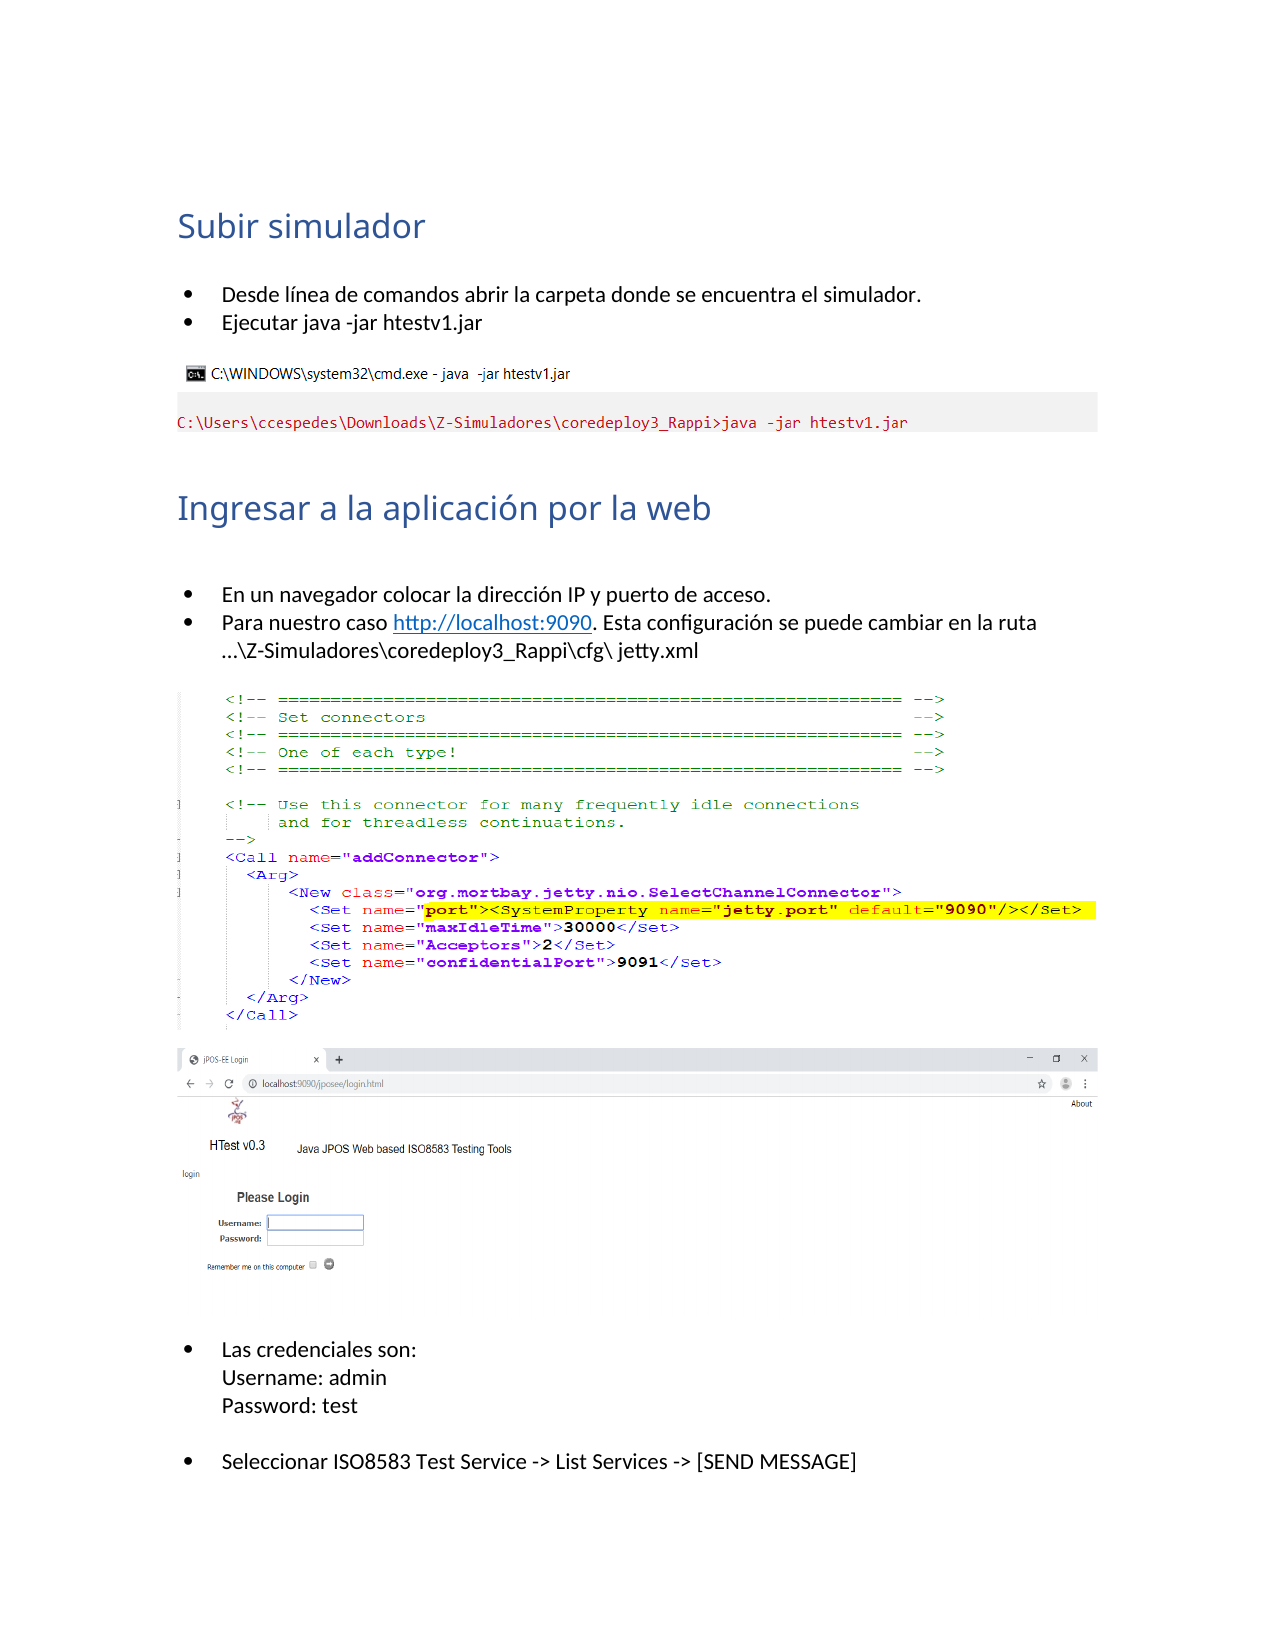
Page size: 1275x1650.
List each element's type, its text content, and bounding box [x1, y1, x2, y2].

list Las credenciales son: [184, 1335, 1098, 1363]
text Username: admin [222, 1363, 1098, 1391]
text Password: test [222, 1391, 1098, 1419]
picture [177, 692, 1098, 1030]
picture [177, 363, 1098, 432]
subtitle Subir simulador [177, 203, 1098, 248]
list Seleccionar ISO8583 Test Service -> List Services -> [SEND MESSAGE] [184, 1447, 1098, 1476]
list Desde línea de comandos abrir la carpeta donde se encuentra el simulador. [184, 280, 1098, 308]
picture [177, 1048, 1098, 1317]
list En un navegador colocar la dirección IP y puerto de acceso. [184, 581, 1098, 608]
subtitle Ingresar a la aplicación por la web [177, 485, 1098, 530]
text …\Z-Simuladores\coredeploy3_Rappi\cfg\ jetty.xml [222, 637, 1098, 664]
list Ejecutar java -jar htestv1.jar [184, 308, 1098, 336]
list Para nuestro caso http://localhost:9090. Esta configuración se puede cambiar en la ruta [184, 608, 1098, 637]
